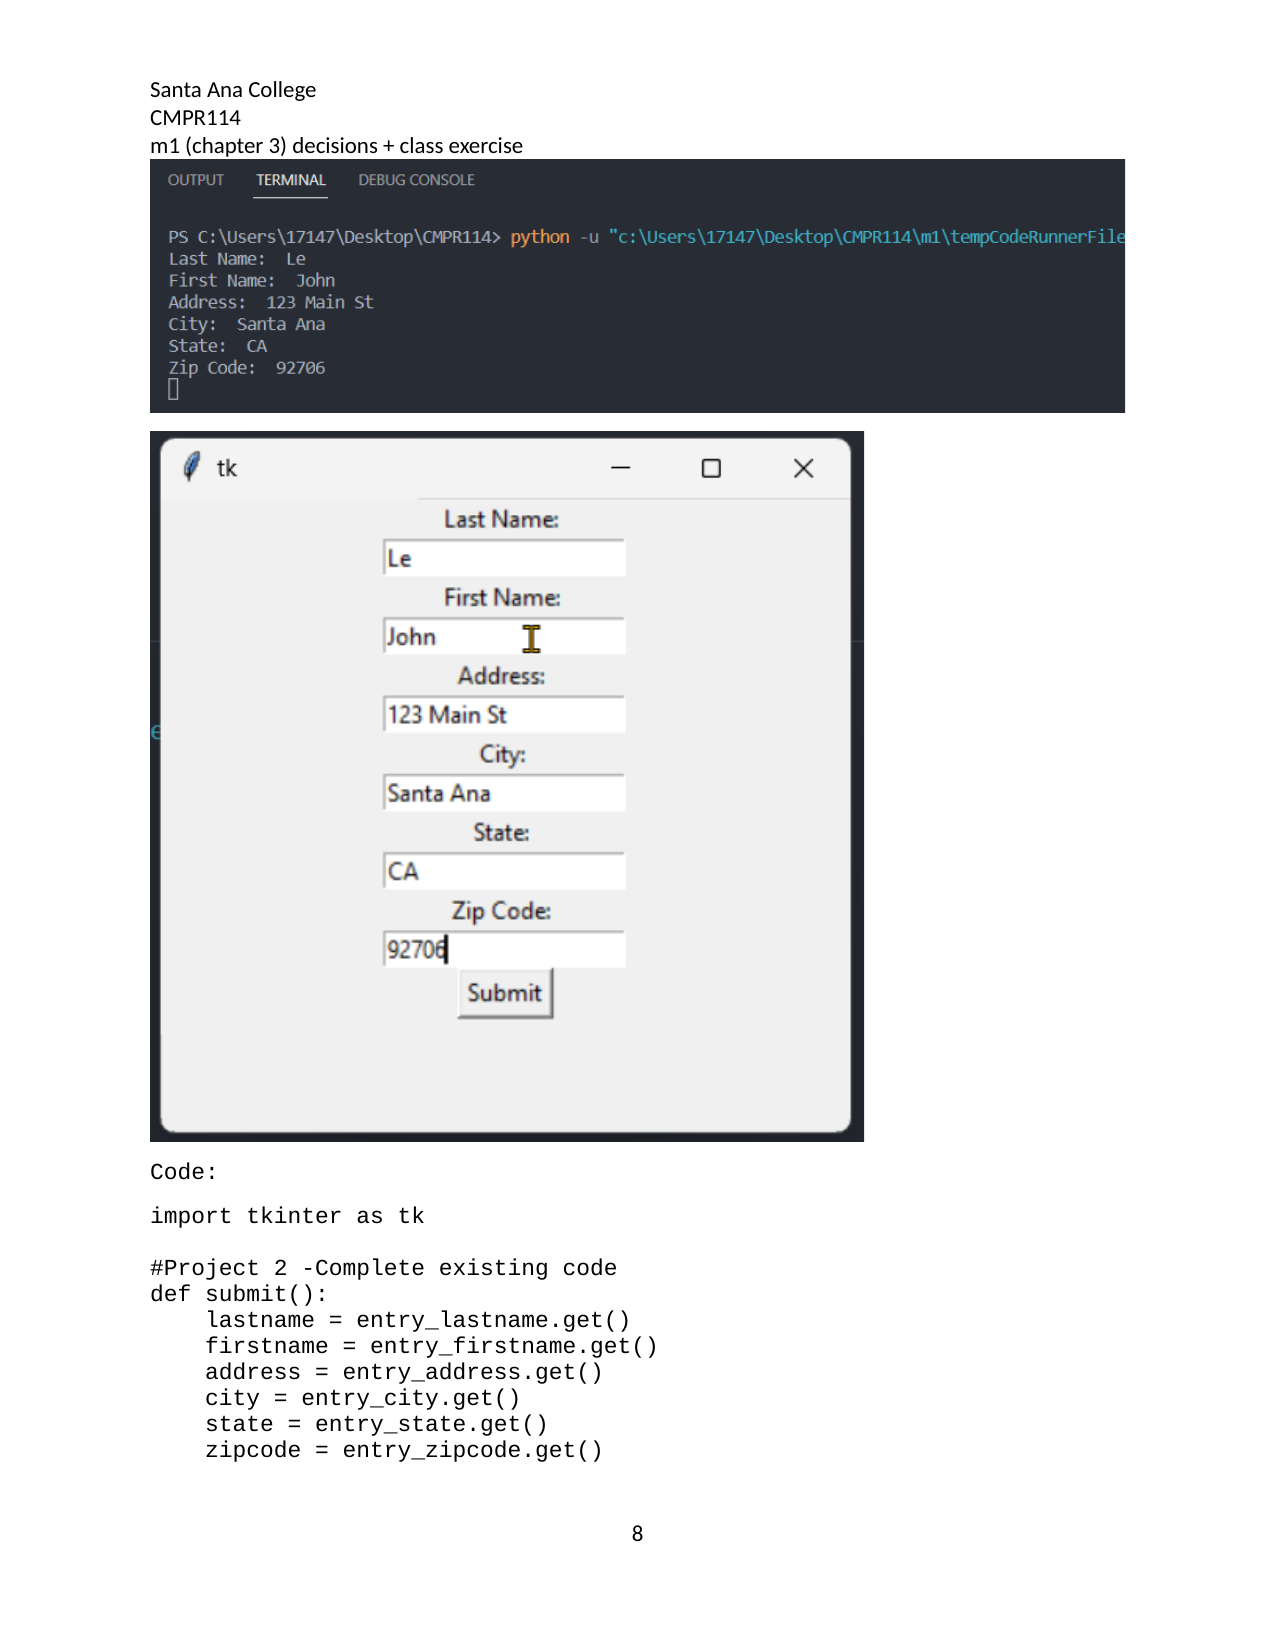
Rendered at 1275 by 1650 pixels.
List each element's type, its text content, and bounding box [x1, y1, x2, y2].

text Code: [150, 1160, 1125, 1186]
text firstname = entry_firstname.get() [150, 1334, 1125, 1360]
text zipcode = entry_zipcode.get() [150, 1438, 1125, 1464]
text city = entry_city.get() [150, 1386, 1125, 1412]
text def submit(): [150, 1282, 1125, 1308]
text state = entry_state.get() [150, 1412, 1125, 1438]
text address = entry_address.get() [150, 1360, 1125, 1386]
text lastname = entry_lastname.get() [150, 1308, 1125, 1334]
text import tkinter as tk [150, 1204, 1125, 1231]
picture [150, 431, 865, 1142]
text #Project 2 -Complete existing code [150, 1256, 1125, 1282]
picture [150, 159, 1125, 413]
